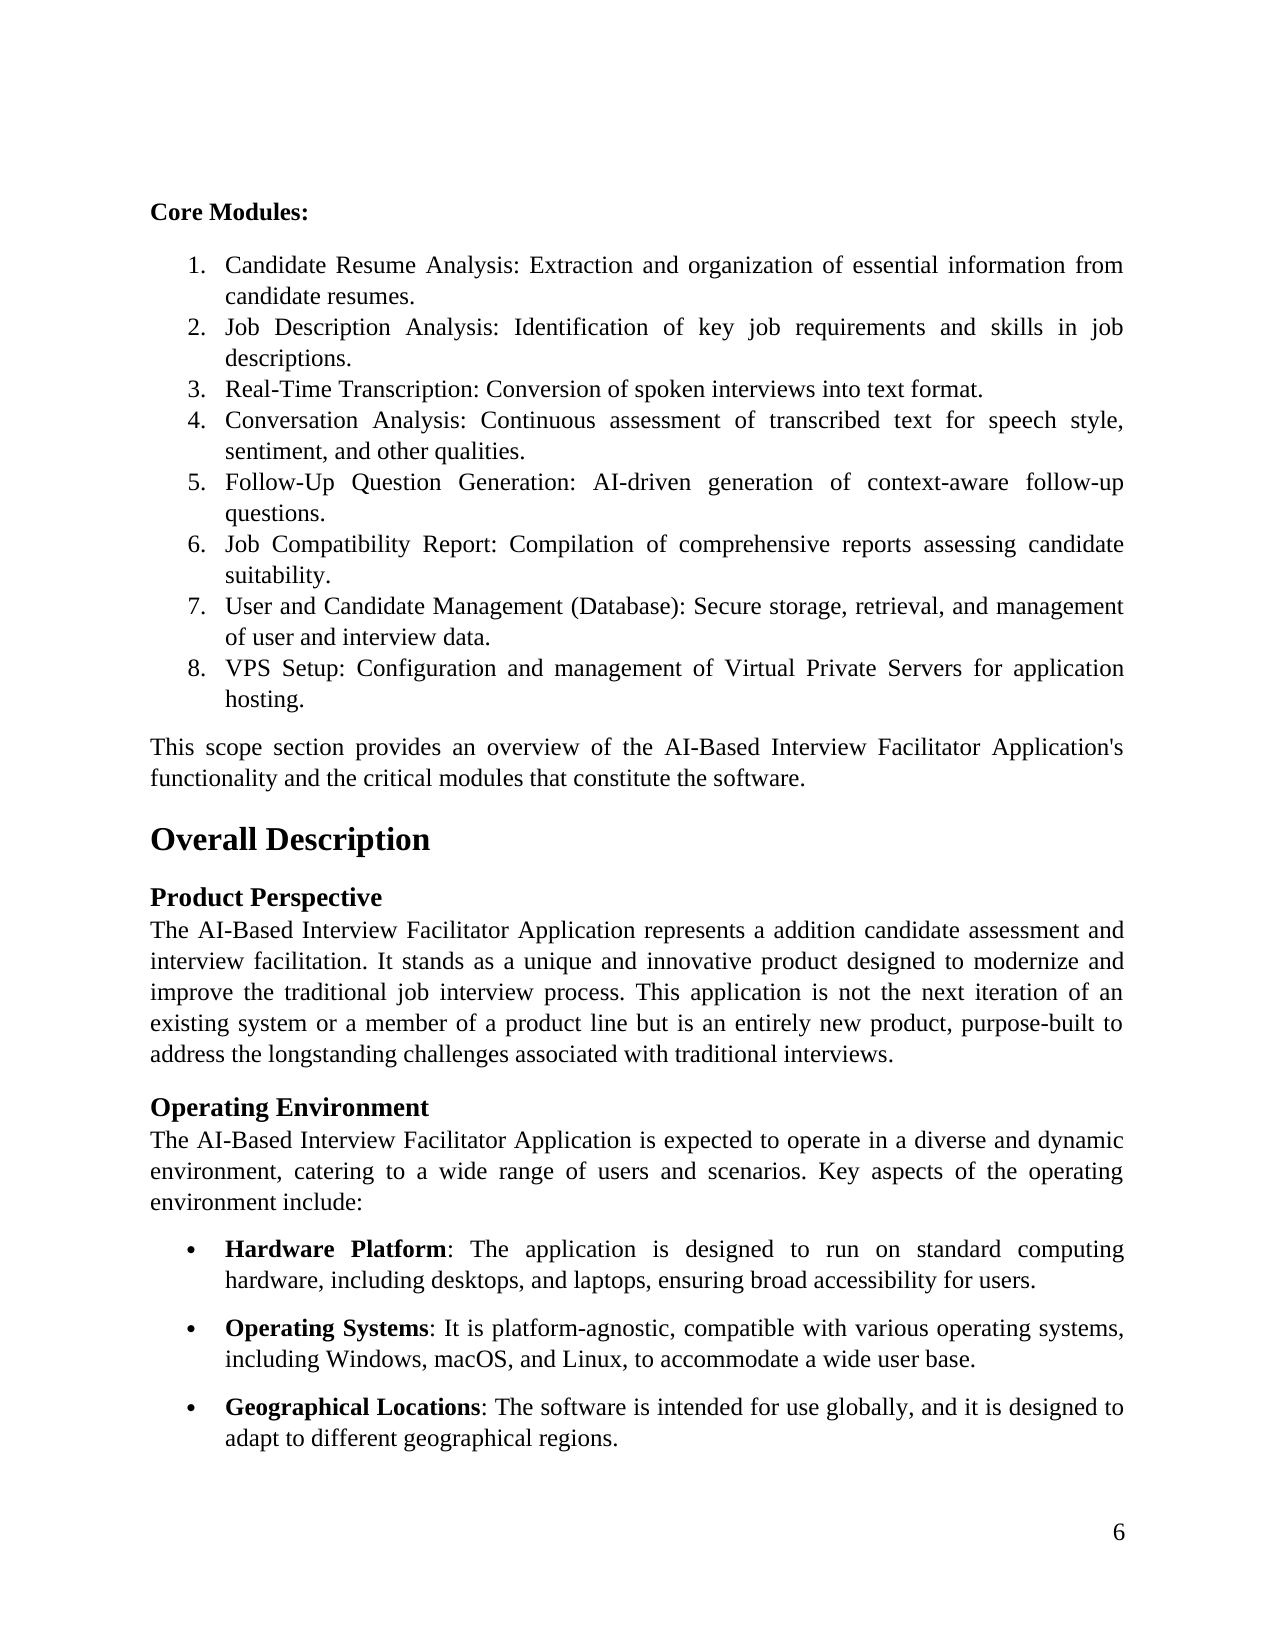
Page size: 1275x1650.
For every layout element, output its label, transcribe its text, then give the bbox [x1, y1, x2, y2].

list Candidate Resume Analysis: Extraction and organization of essential information from candidate resumes. [187, 250, 1125, 310]
subtitle Core Modules: [150, 200, 1125, 225]
list Hardware Platform: The application is designed to run on standard computing hardware, including desktops, and laptops, ensuring broad accessibility for users. [187, 1234, 1125, 1294]
list Operating Systems: It is platform-agnostic, compatible with various operating systems, including Windows, macOS, and Linux, to accommodate a wide user base. [187, 1313, 1125, 1373]
list User and Candidate Management (Database): Secure storage, retrieval, and management of user and interview data. [187, 591, 1125, 651]
subtitle Overall Description [150, 819, 1125, 858]
subtitle Product Perspective [150, 882, 1125, 913]
list Real-Time Transcription: Conversion of spoken interviews into text format. [187, 374, 1125, 403]
subtitle Operating Environment [150, 1091, 1125, 1122]
list Follow-Up Question Generation: AI-driven generation of context-aware follow-up questions. [187, 467, 1125, 527]
list Geographical Locations: The software is intended for use globally, and it is designed to adapt to different geographical regions. [187, 1392, 1125, 1452]
text This scope section provides an overview of the AI-Based Interview Facilitator Application's functionality and the critical modules that constitute the software. [150, 732, 1125, 792]
list VPS Setup: Configuration and management of Virtual Private Servers for application hosting. [187, 653, 1125, 713]
text The AI-Based Interview Facilitator Application is expected to operate in a diverse and dynamic environment, catering to a wide range of users and scenarios. Key aspects of the operating environment include: [150, 1125, 1125, 1216]
text The AI-Based Interview Facilitator Application represents a addition candidate assessment and interview facilitation. It stands as a unique and innovative product designed to modernize and improve the traditional job interview process. This application is not the next iteration of an existing system or a member of a product line but is an entirely new product, purpose-built to address the longstanding challenges associated with traditional interviews. [150, 915, 1125, 1068]
list Job Compatibility Report: Compilation of comprehensive reports assessing candidate suitability. [187, 529, 1125, 589]
list Job Description Analysis: Identification of key job requirements and skills in job descriptions. [187, 312, 1125, 372]
list Conversation Analysis: Continuous assessment of transcribed text for speech style, sentiment, and other qualities. [187, 405, 1125, 465]
